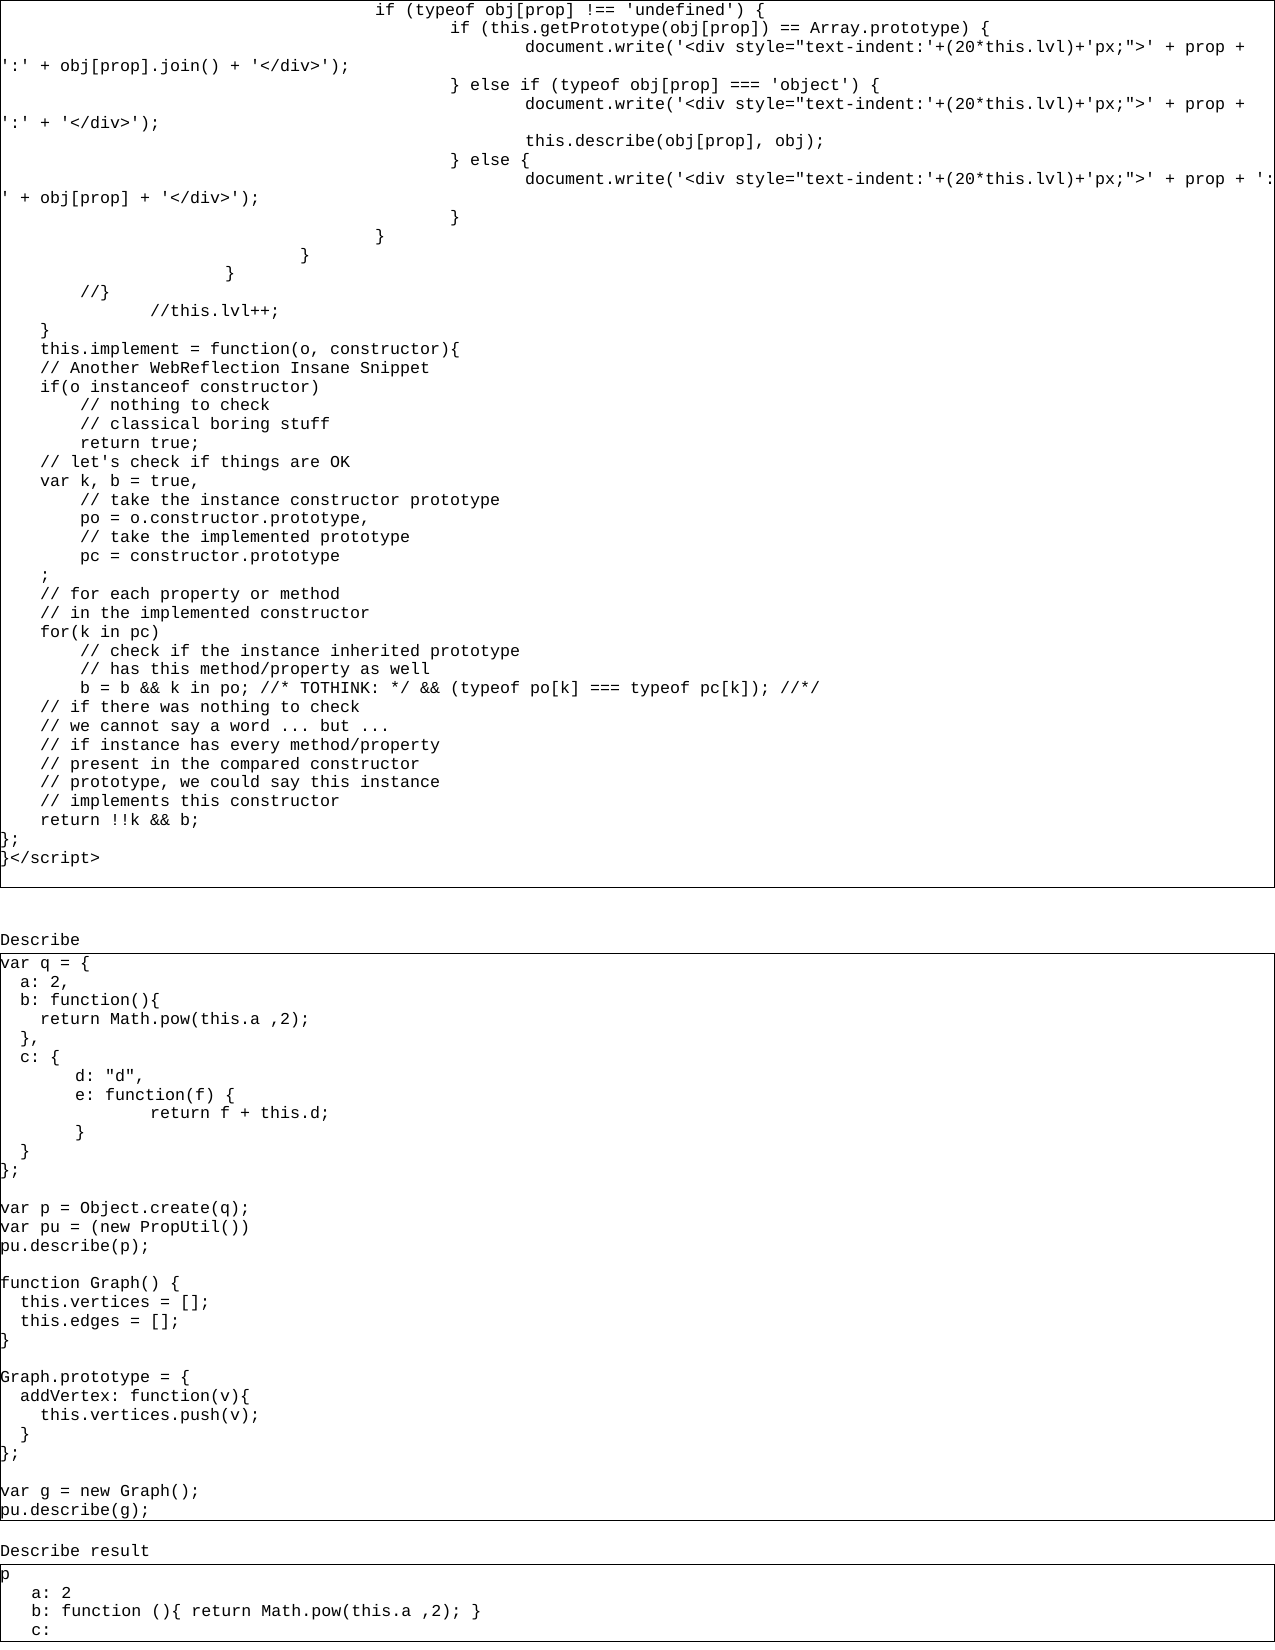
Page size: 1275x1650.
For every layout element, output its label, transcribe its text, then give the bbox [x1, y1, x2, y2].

text Describe [0, 932, 1275, 950]
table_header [1, 1, 1274, 887]
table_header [1, 1565, 1274, 1641]
text Describe result [0, 1543, 1275, 1561]
table_header var q = { a: 2, b: function(){ return Math.pow(this.a ,2); }, c: { d: "d", e: function(f) { return f + this.d; } } }; var p = Object.create(q); var pu = (new PropUtil()) pu.describe(p); function Graph() { this.vertices = []; this.edges = []; } Graph.prototype = { addVertex: function(v){ this.vertices.push(v); } }; var g = new Graph(); pu.describe(g); [1, 954, 1274, 1520]
